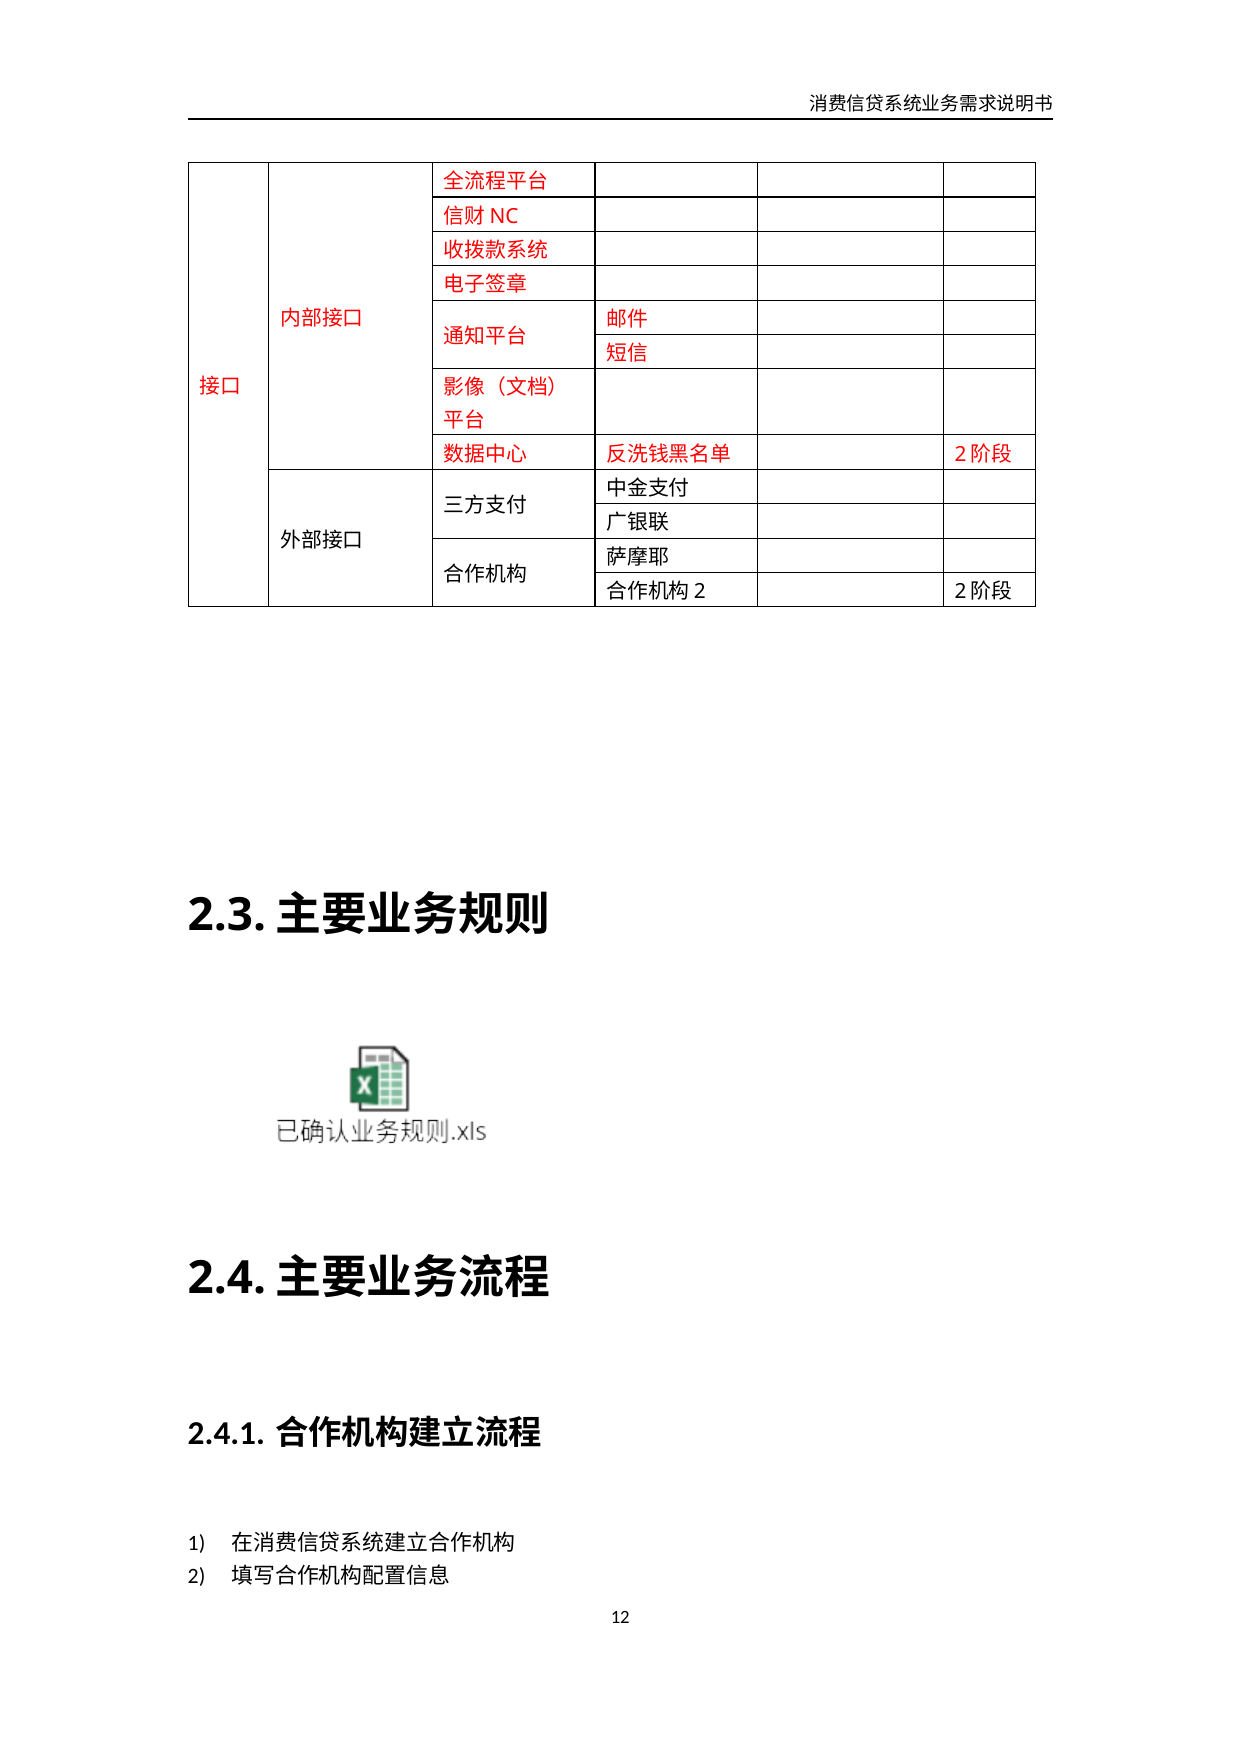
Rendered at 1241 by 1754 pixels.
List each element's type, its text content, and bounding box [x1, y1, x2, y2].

table_cell [944, 335, 1035, 368]
table_cell [944, 198, 1035, 231]
table_cell 2阶段 [944, 435, 1035, 469]
table_cell 萨摩耶 [596, 539, 757, 572]
subtitle 主要业务流程 [187, 1224, 1053, 1322]
table_cell [944, 266, 1035, 299]
table_cell 2阶段 [944, 573, 1035, 606]
table_cell 中金支付 [596, 470, 757, 503]
table_cell 邮件 [596, 301, 757, 334]
table_cell [944, 539, 1035, 572]
table_cell [596, 163, 757, 196]
list 填写合作机构配置信息 [187, 1557, 1053, 1590]
table_cell [758, 573, 943, 606]
table_cell [758, 369, 943, 434]
table_cell 内部接口 [269, 163, 432, 469]
table_cell 电子签章 [433, 266, 594, 299]
table_cell 收拨款系统 [433, 232, 594, 265]
table_cell 信财NC [433, 198, 594, 231]
table_cell [596, 198, 757, 231]
subtitle 主要业务规则 [187, 862, 1053, 959]
table_cell [758, 504, 943, 537]
list 在消费信贷系统建立合作机构 [187, 1525, 1053, 1557]
table_cell [944, 369, 1035, 434]
table_cell [758, 470, 943, 503]
table_cell [758, 163, 943, 196]
table_cell [758, 266, 943, 299]
table_cell [758, 198, 943, 231]
table_cell [596, 266, 757, 299]
table_cell [758, 335, 943, 368]
table_cell 接口 [189, 163, 268, 606]
table_cell 三方支付 [433, 470, 594, 537]
table_cell [596, 369, 757, 434]
table_cell 合作机构 [433, 539, 594, 606]
table_cell [596, 232, 757, 265]
table_cell [944, 163, 1035, 196]
table_cell 合作机构2 [596, 573, 757, 606]
table_cell 影像（文档）平台 [433, 369, 594, 434]
subtitle 合作机构建立流程 [187, 1398, 1053, 1463]
table_cell 数据中心 [433, 435, 594, 469]
table_cell [758, 301, 943, 334]
table_cell 反洗钱黑名单 [596, 435, 757, 469]
table_cell [944, 232, 1035, 265]
table_cell 全流程平台 [433, 163, 594, 196]
table_cell 通知平台 [433, 301, 594, 368]
table_cell [758, 539, 943, 572]
table_cell [944, 504, 1035, 537]
table_cell [758, 232, 943, 265]
table_cell [758, 435, 943, 469]
table_cell [944, 470, 1035, 503]
table_cell 外部接口 [269, 470, 432, 606]
table_cell [944, 301, 1035, 334]
table_cell 短信 [596, 335, 757, 368]
table_cell 广银联 [596, 504, 757, 537]
